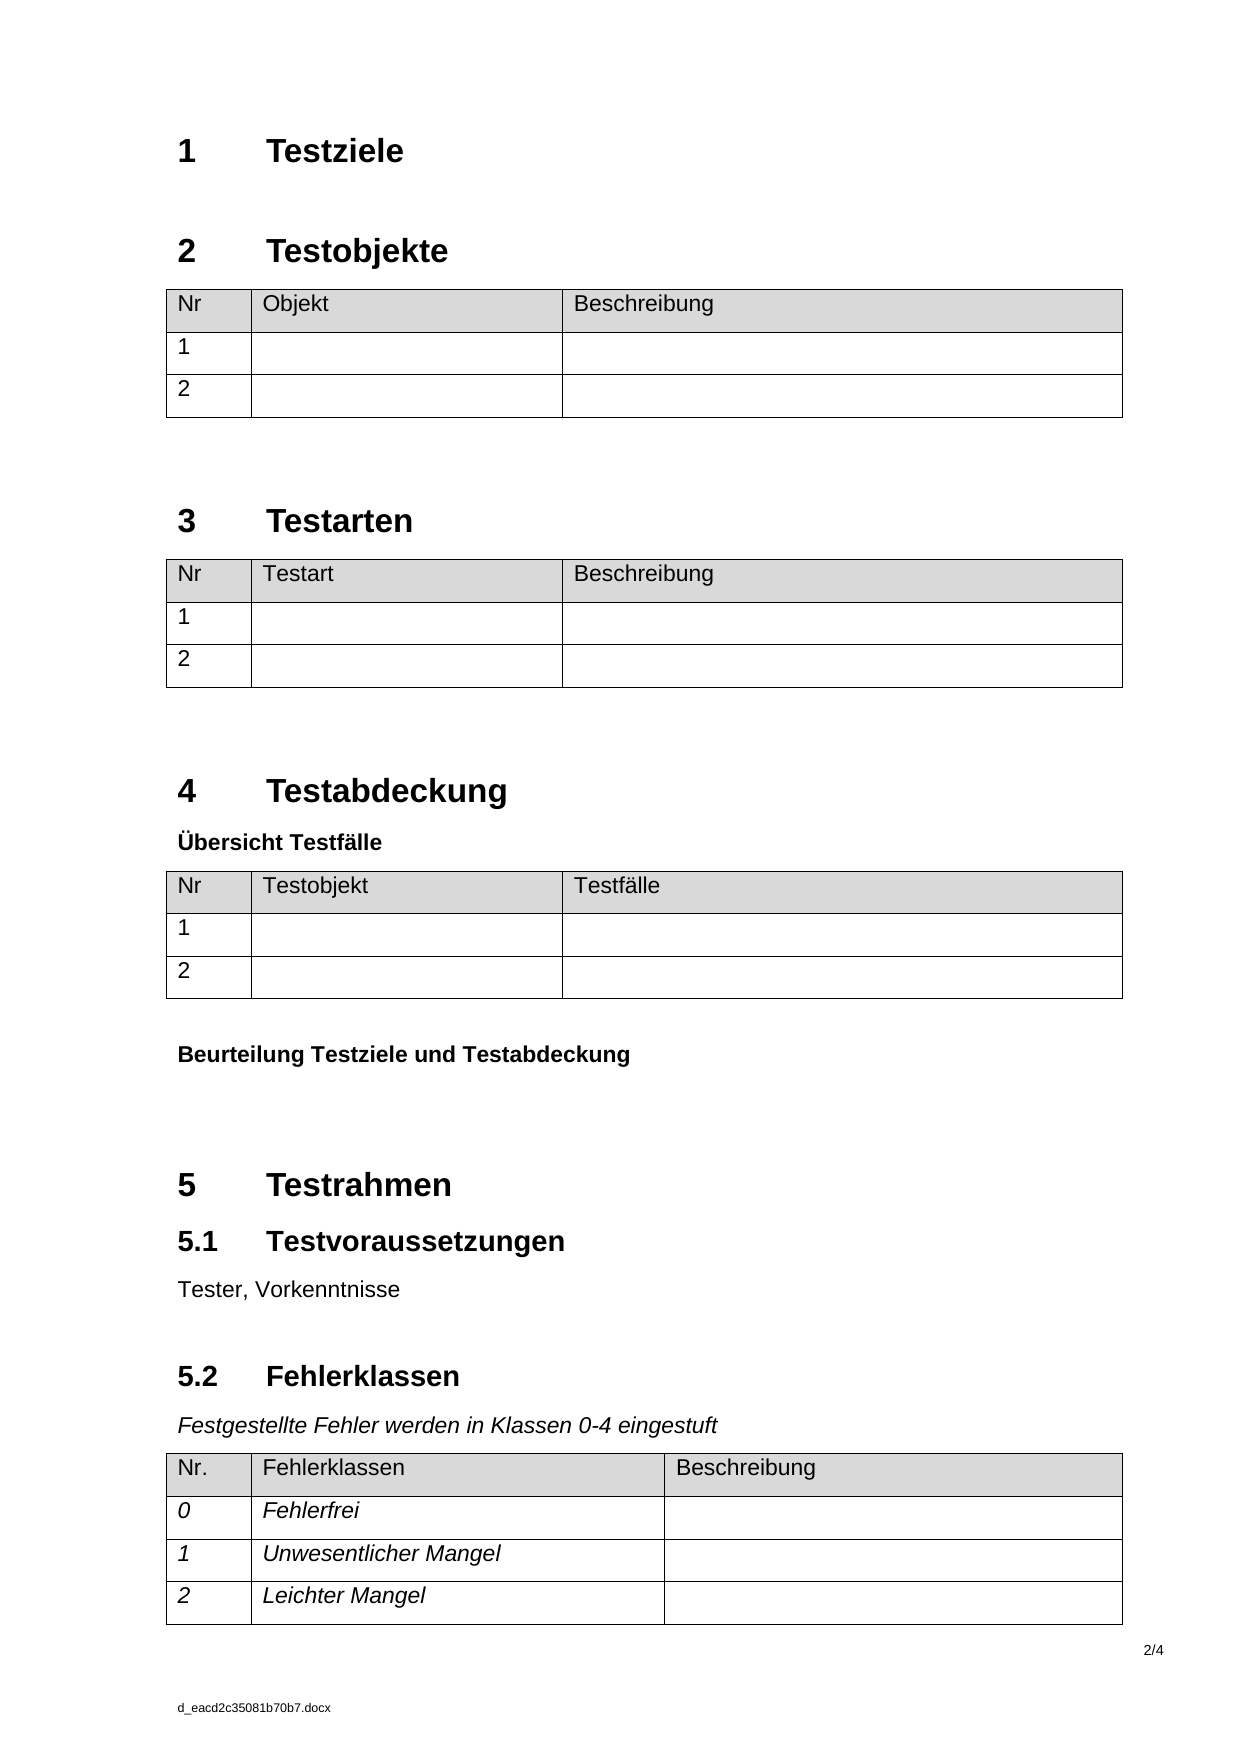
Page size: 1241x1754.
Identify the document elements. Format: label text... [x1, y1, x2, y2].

table_cell 1 [167, 603, 251, 644]
subtitle Testarten [177, 501, 1122, 539]
table_cell [563, 603, 1122, 644]
table_cell [665, 1540, 1122, 1581]
table_header Nr [167, 560, 251, 602]
table_cell 1 [167, 333, 251, 374]
table_header Beschreibung [563, 560, 1122, 602]
table_header Nr [167, 872, 251, 913]
subtitle Testvoraussetzungen [177, 1223, 1122, 1257]
text Beurteilung Testziele und Testabdeckung [177, 1041, 1122, 1067]
table_cell [665, 1497, 1122, 1538]
table_header Nr. [167, 1454, 251, 1496]
subtitle Fehlerklassen [177, 1359, 1122, 1393]
table_cell [252, 957, 562, 998]
table_cell Fehlerfrei [252, 1497, 664, 1538]
table_cell 1 [167, 914, 251, 956]
table_header Testobjekt [252, 872, 562, 913]
table_header Beschreibung [665, 1454, 1122, 1496]
table_header Beschreibung [563, 290, 1122, 332]
table_cell Unwesentlicher Mangel [252, 1540, 664, 1581]
text Tester, Vorkenntnisse [177, 1276, 1122, 1303]
table_cell 1 [167, 1540, 251, 1581]
table_cell [563, 375, 1122, 417]
subtitle Testziele [177, 131, 1122, 169]
subtitle Testobjekte [177, 231, 1122, 269]
table_cell 2 [167, 645, 251, 687]
text Übersicht Testfälle [177, 829, 1122, 856]
table_cell [563, 957, 1122, 998]
table_cell [252, 375, 562, 417]
table_cell [665, 1582, 1122, 1624]
text Festgestellte Fehler werden in Klassen 0-4 eingestuft [177, 1412, 1122, 1438]
table_cell Leichter Mangel [252, 1582, 664, 1624]
subtitle Testabdeckung [177, 771, 1122, 809]
table_cell 2 [167, 375, 251, 417]
table_cell 0 [167, 1497, 251, 1538]
table_cell [252, 914, 562, 956]
table_cell [252, 333, 562, 374]
table_cell 2 [167, 957, 251, 998]
table_cell [252, 645, 562, 687]
table_header Testart [252, 560, 562, 602]
table_header Testfälle [563, 872, 1122, 913]
table_cell [563, 914, 1122, 956]
table_header Nr [167, 290, 251, 332]
table_cell [563, 645, 1122, 687]
table_cell [252, 603, 562, 644]
subtitle Testrahmen [177, 1165, 1122, 1203]
table_header Fehlerklassen [252, 1454, 664, 1496]
table_cell [563, 333, 1122, 374]
table_cell 2 [167, 1582, 251, 1624]
table_header Objekt [252, 290, 562, 332]
